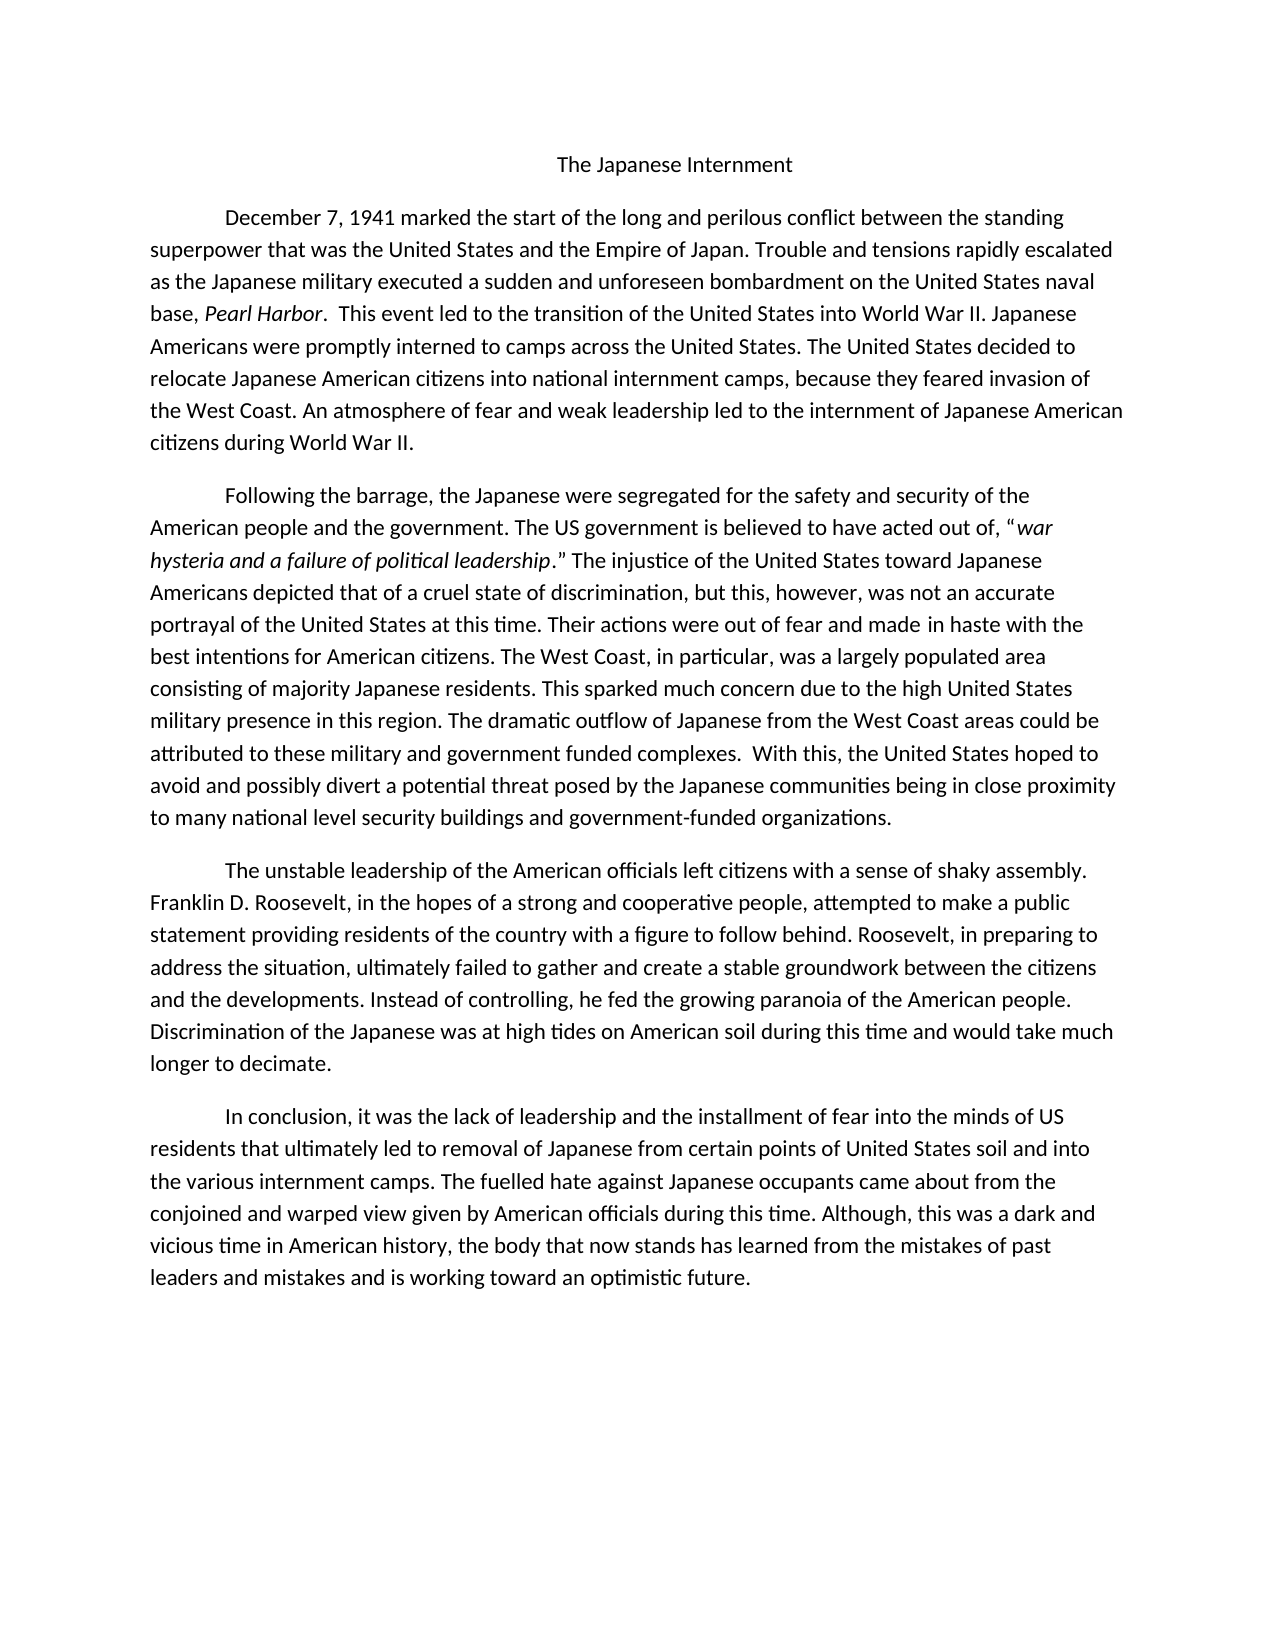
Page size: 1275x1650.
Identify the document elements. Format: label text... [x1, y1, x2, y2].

text December 7, 1941 marked the start of the long and perilous conflict between the standing superpower that was the United States and the Empire of Japan. Trouble and tensions rapidly escalated as the Japanese military executed a sudden and unforeseen bombardment on the United States naval base, Pearl Harbor. This event led to the transition of the United States into World War II. Japanese Americans were promptly interned to camps across the United States. The United States decided to relocate Japanese American citizens into national internment camps, because they feared invasion of the West Coast. An atmosphere of fear and weak leadership led to the internment of Japanese American citizens during World War II. [150, 203, 1125, 456]
text The unstable leadership of the American officials left citizens with a sense of shaky assembly. Franklin D. Roosevelt, in the hopes of a strong and cooperative people, attempted to make a public statement providing residents of the country with a figure to follow behind. Roosevelt, in preparing to address the situation, ultimately failed to gather and create a stable groundwork between the citizens and the developments. Instead of controlling, he fed the growing paranoia of the American people. Discrimination of the Japanese was at high tides on American soil during this time and would take much longer to decimate. [150, 856, 1125, 1077]
text In conclusion, it was the lack of leadership and the installment of fear into the minds of US residents that ultimately led to removal of Japanese from certain points of United States soil and into the various internment camps. The fuelled hate against Japanese occupants came about from the conjoined and warped view given by American officials during this time. Although, this was a dark and vicious time in American history, the body that now stands has learned from the mistakes of past leaders and mistakes and is working toward an optimistic future. [150, 1102, 1125, 1291]
text The Japanese Internment [150, 150, 1125, 178]
text Following the barrage, the Japanese were segregated for the safety and security of the American people and the government. The US government is believed to have acted out of, “war hysteria and a failure of political leadership.” The injustice of the United States toward Japanese Americans depicted that of a cruel state of discrimination, but this, however, was not an accurate portrayal of the United States at this time. Their actions were out of fear and made in haste with the best intentions for American citizens. The West Coast, in particular, was a largely populated area consisting of majority Japanese residents. This sparked much concern due to the high United States military presence in this region. The dramatic outflow of Japanese from the West Coast areas could be attributed to these military and government funded complexes. With this, the United States hoped to avoid and possibly divert a potential threat posed by the Japanese communities being in close proximity to many national level security buildings and government-funded organizations. [150, 481, 1125, 831]
